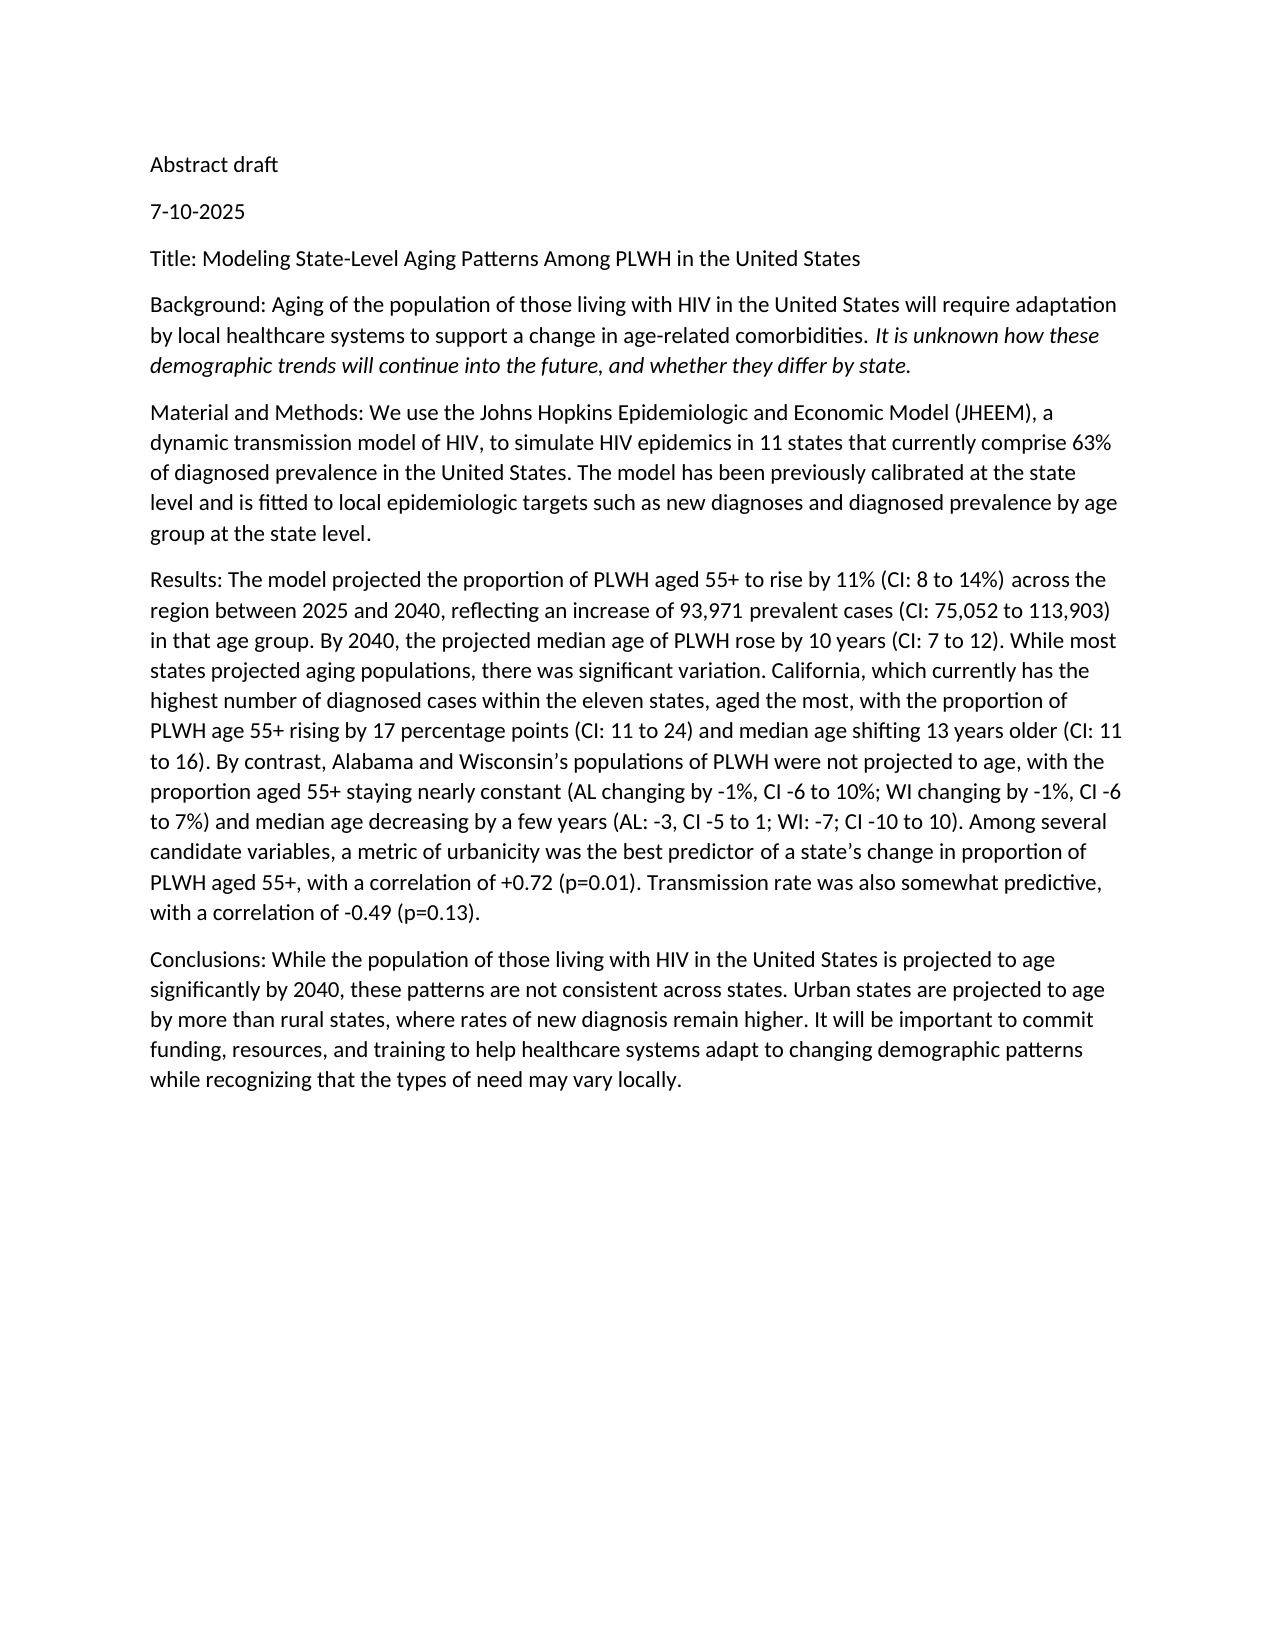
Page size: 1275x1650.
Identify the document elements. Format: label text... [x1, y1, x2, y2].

text Material and Methods: We use the Johns Hopkins Epidemiologic and Economic Model (JHEEM), a dynamic transmission model of HIV, to simulate HIV epidemics in 11 states that currently comprise 63% of diagnosed prevalence in the United States. The model has been previously calibrated at the state level and is fitted to local epidemiologic targets such as new diagnoses and diagnosed prevalence by age group at the state level. [150, 398, 1125, 547]
text Results: The model projected the proportion of PLWH aged 55+ to rise by 11% (CI: 8 to 14%) across the region between 2025 and 2040, reflecting an increase of 93,971 prevalent cases (CI: 75,052 to 113,903) in that age group. By 2040, the projected median age of PLWH rose by 10 years (CI: 7 to 12). While most states projected aging populations, there was significant variation. California, which currently has the highest number of diagnosed cases within the eleven states, aged the most, with the proportion of PLWH age 55+ rising by 17 percentage points (CI: 11 to 24) and median age shifting 13 years older (CI: 11 to 16). By contrast, Alabama and Wisconsin’s populations of PLWH were not projected to age, with the proportion aged 55+ staying nearly constant (AL changing by -1%, CI -6 to 10%; WI changing by -1%, CI -6 to 7%) and median age decreasing by a few years (AL: -3, CI -5 to 1; WI: -7; CI -10 to 10). Among several candidate variables, a metric of urbanicity was the best predictor of a state’s change in proportion of PLWH aged 55+, with a correlation of +0.72 (p=0.01). Transmission rate was also somewhat predictive, with a correlation of -0.49 (p=0.13). [150, 566, 1125, 926]
text 7-10-2025 [150, 197, 1125, 225]
text Abstract draft [150, 150, 1125, 178]
text Background: Aging of the population of those living with HIV in the United States will require adaptation by local healthcare systems to support a change in age-related comorbidities. It is unknown how these demographic trends will continue into the future, and whether they differ by state. [150, 291, 1125, 379]
text Conclusions: While the population of those living with HIV in the United States is projected to age significantly by 2040, these patterns are not consistent across states. Urban states are projected to age by more than rural states, where rates of new diagnosis remain higher. It will be important to commit funding, resources, and training to help healthcare systems adapt to changing demographic patterns while recognizing that the types of need may vary locally. [150, 945, 1125, 1094]
text Title: Modeling State-Level Aging Patterns Among PLWH in the United States [150, 244, 1125, 272]
